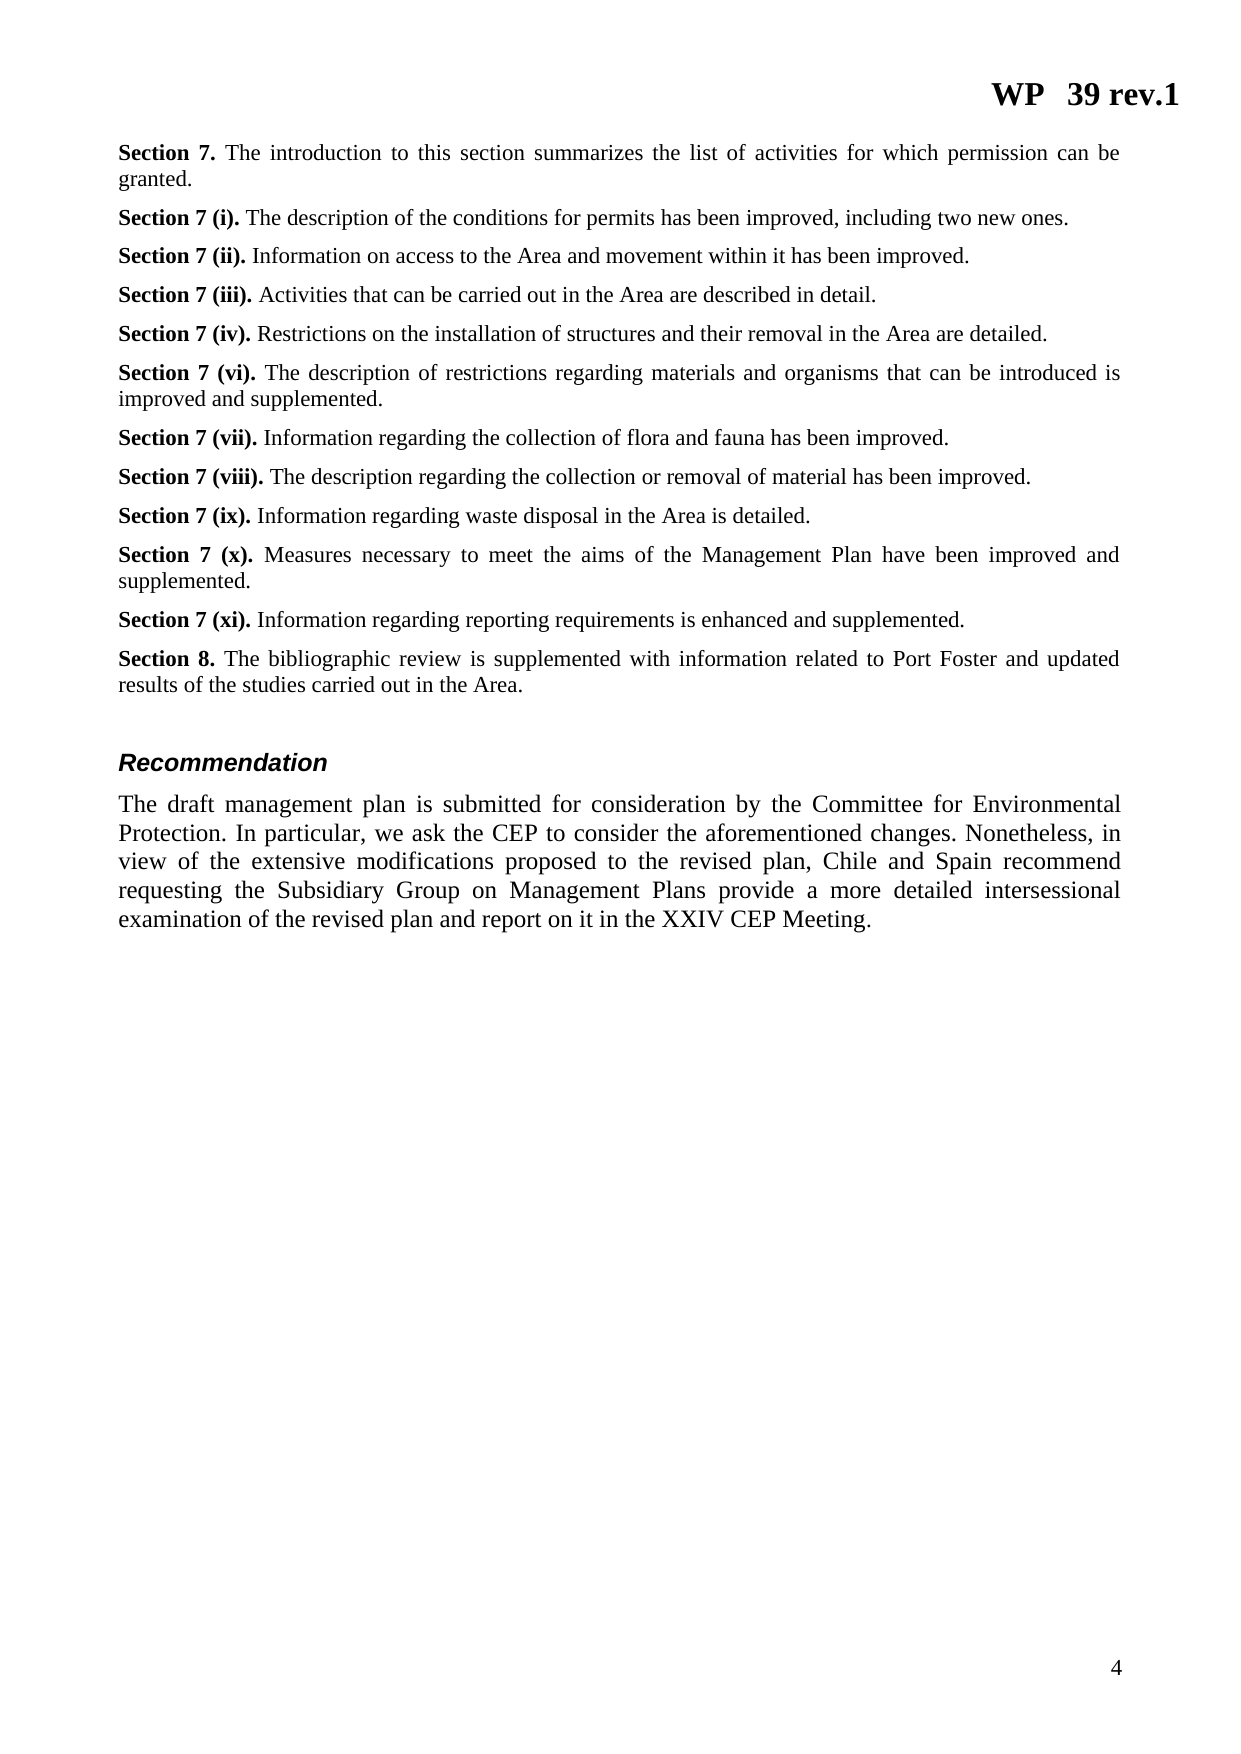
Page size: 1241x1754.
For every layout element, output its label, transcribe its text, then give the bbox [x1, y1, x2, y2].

text Section 7. The introduction to this section summarizes the list of activities for which permission can be granted. [118, 138, 1122, 191]
text Section 7 (ix). Information regarding waste disposal in the Area is detailed. [118, 502, 1122, 528]
text Section 7 (vii). Information regarding the collection of flora and fauna has been improved. [118, 424, 1122, 451]
text Section 8. The bibliographic review is supplemented with information related to Port Foster and updated results of the studies carried out in the Area. [118, 645, 1122, 698]
text Section 7 (i). The description of the conditions for permits has been improved, including two new ones. [118, 204, 1122, 230]
text Section 7 (x). Measures necessary to meet the aims of the Management Plan have been improved and supplemented. [118, 541, 1122, 594]
text Section 7 (iii). Activities that can be carried out in the Area are described in detail. [118, 281, 1122, 308]
subtitle Recommendation [118, 748, 1122, 776]
text Section 7 (xi). Information regarding reporting requirements is enhanced and supplemented. [118, 606, 1122, 632]
text Section 7 (viii). The description regarding the collection or removal of material has been improved. [118, 463, 1122, 489]
text Section 7 (ii). Information on access to the Area and movement within it has been improved. [118, 243, 1122, 269]
text Section 7 (iv). Restrictions on the installation of structures and their removal in the Area are detailed. [118, 320, 1122, 347]
text The draft management plan is submitted for consideration by the Committee for Environmental Protection. In particular, we ask the CEP to consider the aforementioned changes. Nonetheless, in view of the extensive modifications proposed to the revised plan, Chile and Spain recommend requesting the Subsidiary Group on Management Plans provide a more detailed intersessional examination of the revised plan and report on it in the XXIV CEP Meeting. [118, 789, 1122, 933]
text Section 7 (vi). The description of restrictions regarding materials and organisms that can be introduced is improved and supplemented. [118, 359, 1122, 412]
